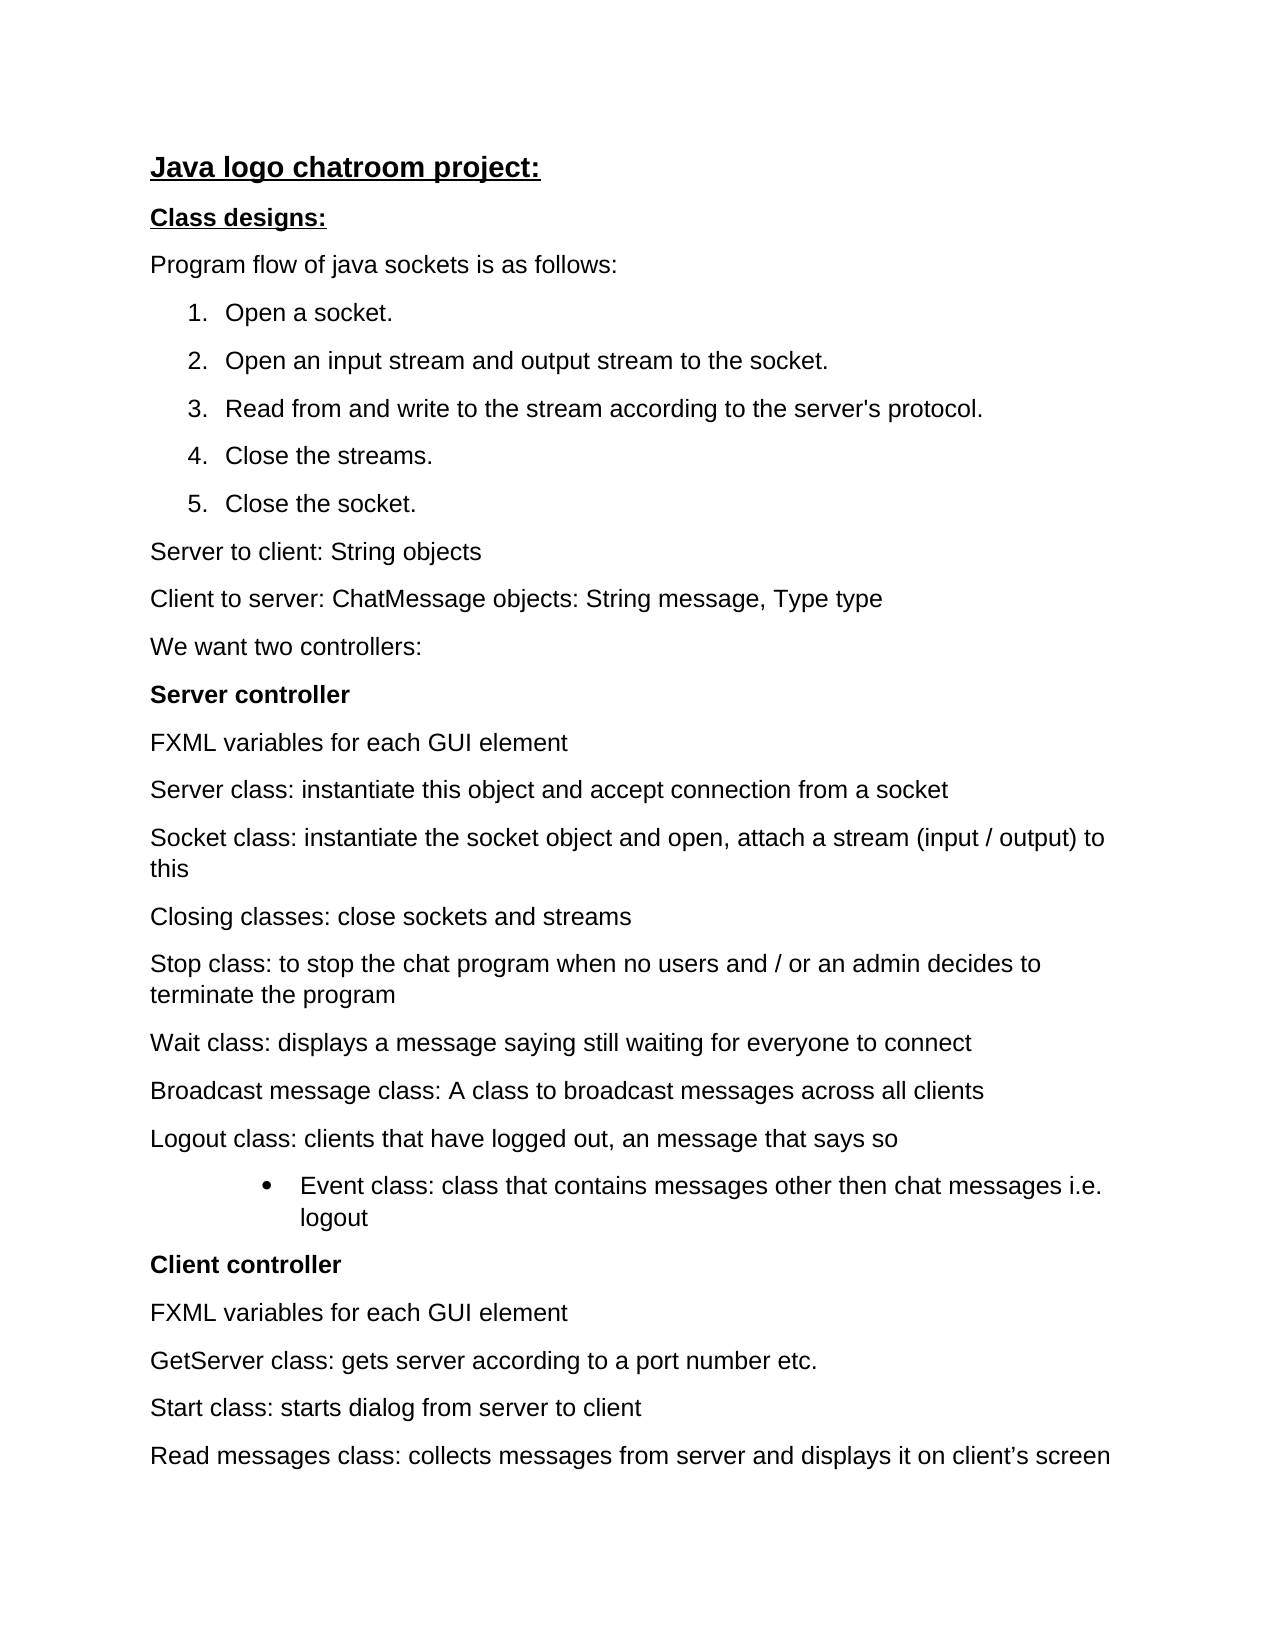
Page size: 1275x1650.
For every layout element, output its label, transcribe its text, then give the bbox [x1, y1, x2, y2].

text Closing classes: close sockets and streams [150, 902, 1125, 931]
text GetServer class: gets server according to a port number etc. [150, 1346, 1125, 1374]
list Close the socket. [187, 489, 1125, 518]
text We want two controllers: [150, 632, 1125, 661]
text Program flow of java sockets is as follows: [150, 251, 1125, 279]
text Class designs: [150, 203, 1125, 232]
list Event class: class that contains messages other then chat messages i.e. logout [262, 1171, 1125, 1231]
text Server controller [150, 680, 1125, 709]
text Wait class: displays a message saying still waiting for everyone to connect [150, 1028, 1125, 1057]
text FXML variables for each GUI element [150, 1298, 1125, 1327]
text Read messages class: collects messages from server and displays it on client’s screen [150, 1441, 1125, 1470]
list Open a socket. [187, 298, 1125, 327]
text Stop class: to stop the chat program when no users and / or an admin decides to terminate the program [150, 949, 1125, 1009]
text Client controller [150, 1250, 1125, 1279]
text Start class: starts dialog from server to client [150, 1393, 1125, 1422]
text Broadcast message class: A class to broadcast messages across all clients [150, 1076, 1125, 1105]
text Server to client: String objects [150, 537, 1125, 566]
text Java logo chatroom project: [150, 150, 1125, 183]
text Client to server: ChatMessage objects: String message, Type type [150, 584, 1125, 613]
text FXML variables for each GUI element [150, 728, 1125, 756]
text Logout class: clients that have logged out, an message that says so [150, 1124, 1125, 1152]
list Read from and write to the stream according to the server's protocol. [187, 394, 1125, 422]
list Close the streams. [187, 441, 1125, 470]
text Socket class: instantiate the socket object and open, attach a stream (input / output) to this [150, 823, 1125, 883]
list Open an input stream and output stream to the socket. [187, 346, 1125, 375]
text Server class: instantiate this object and accept connection from a socket [150, 775, 1125, 804]
